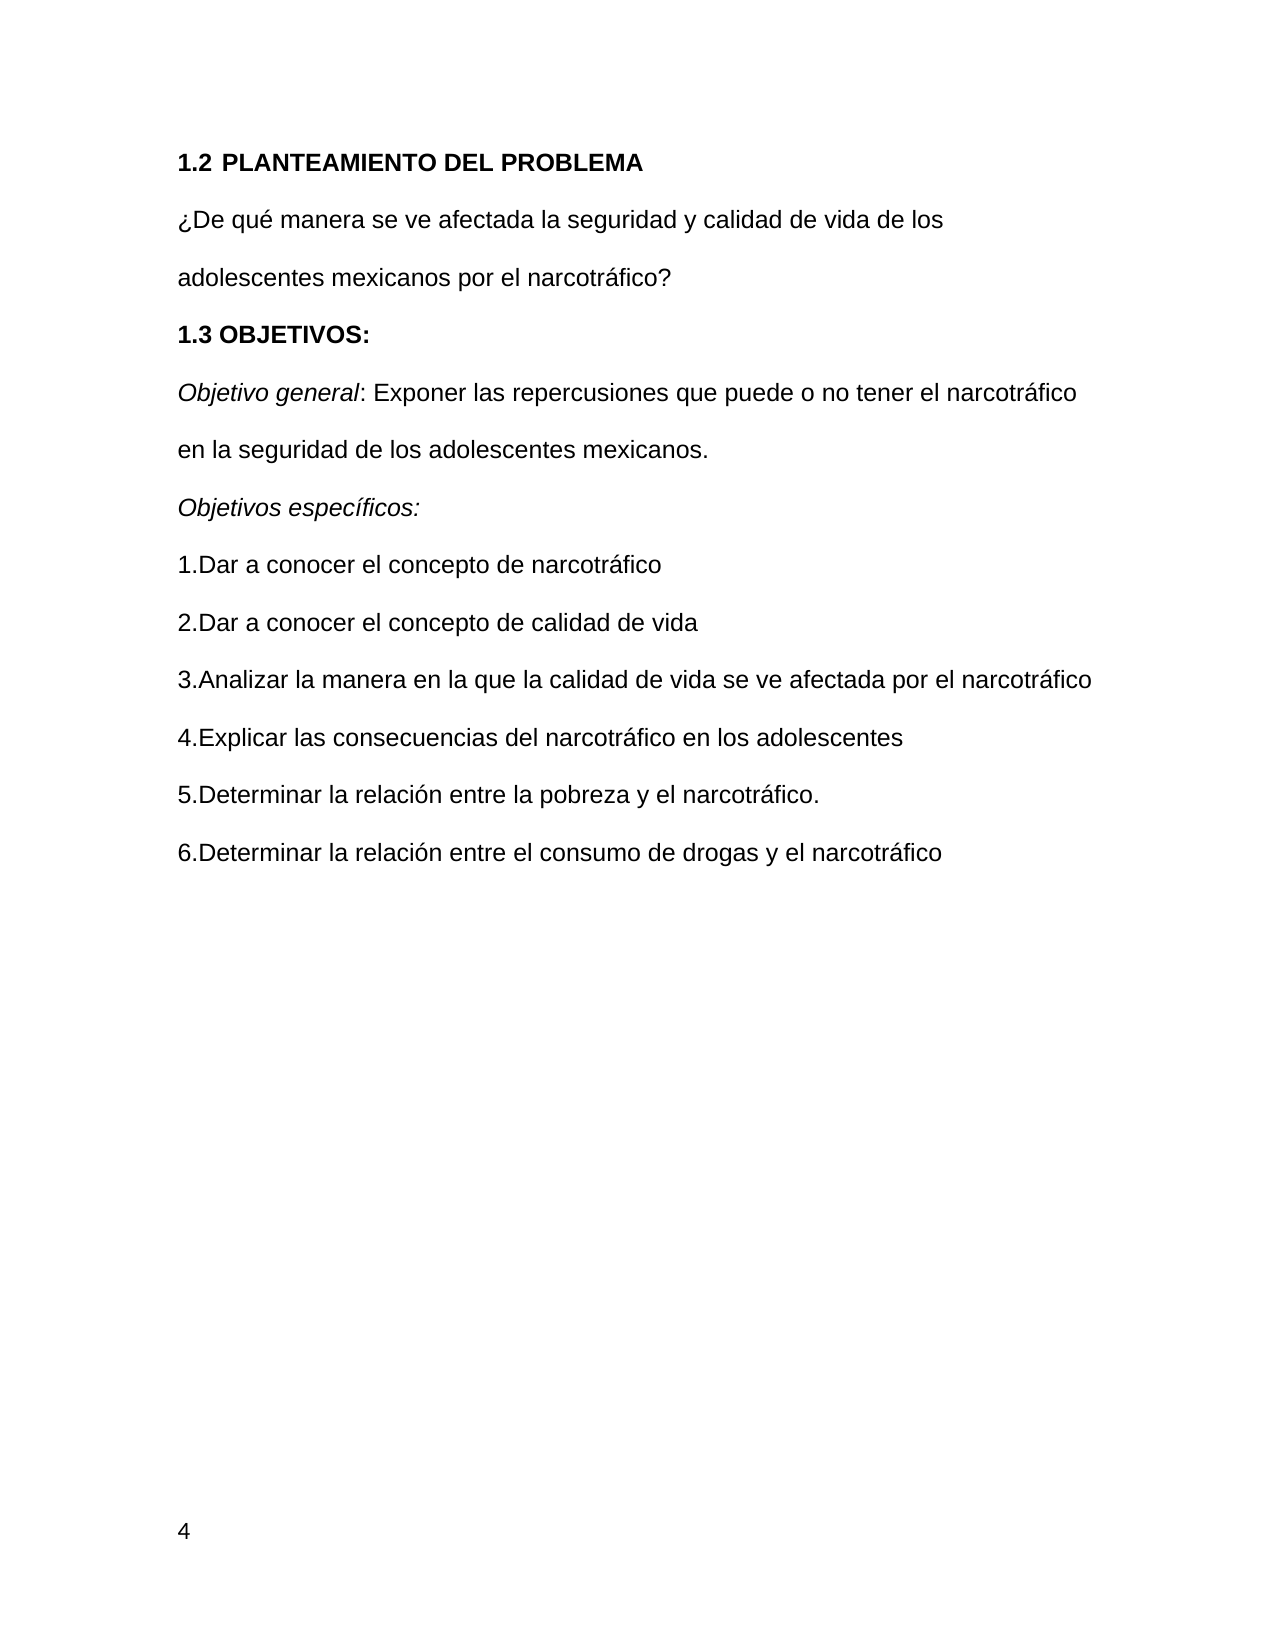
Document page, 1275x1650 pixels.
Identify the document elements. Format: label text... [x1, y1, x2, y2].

text 4.Explicar las consecuencias del narcotráfico en los adolescentes [177, 723, 1098, 751]
text 3.Analizar la manera en la que la calidad de vida se ve afectada por el narcotráfico [177, 665, 1098, 694]
text 5.Determinar la relación entre la pobreza y el narcotráfico. [177, 780, 1098, 809]
text Objetivo general: Exponer las repercusiones que puede o no tener el narcotráfico en la seguridad de los adolescentes mexicanos. [177, 378, 1098, 464]
list PLANTEAMIENTO DEL PROBLEMA [177, 148, 1098, 176]
text Objetivos específicos: [177, 493, 1098, 521]
text 1.Dar a conocer el concepto de narcotráfico [177, 550, 1098, 579]
text ¿De qué manera se ve afectada la seguridad y calidad de vida de los adolescentes mexicanos por el narcotráfico? [177, 205, 1098, 291]
text 2.Dar a conocer el concepto de calidad de vida [177, 608, 1098, 636]
text 6.Determinar la relación entre el consumo de drogas y el narcotráfico [177, 838, 1098, 866]
text 1.3 OBJETIVOS: [177, 320, 1098, 349]
